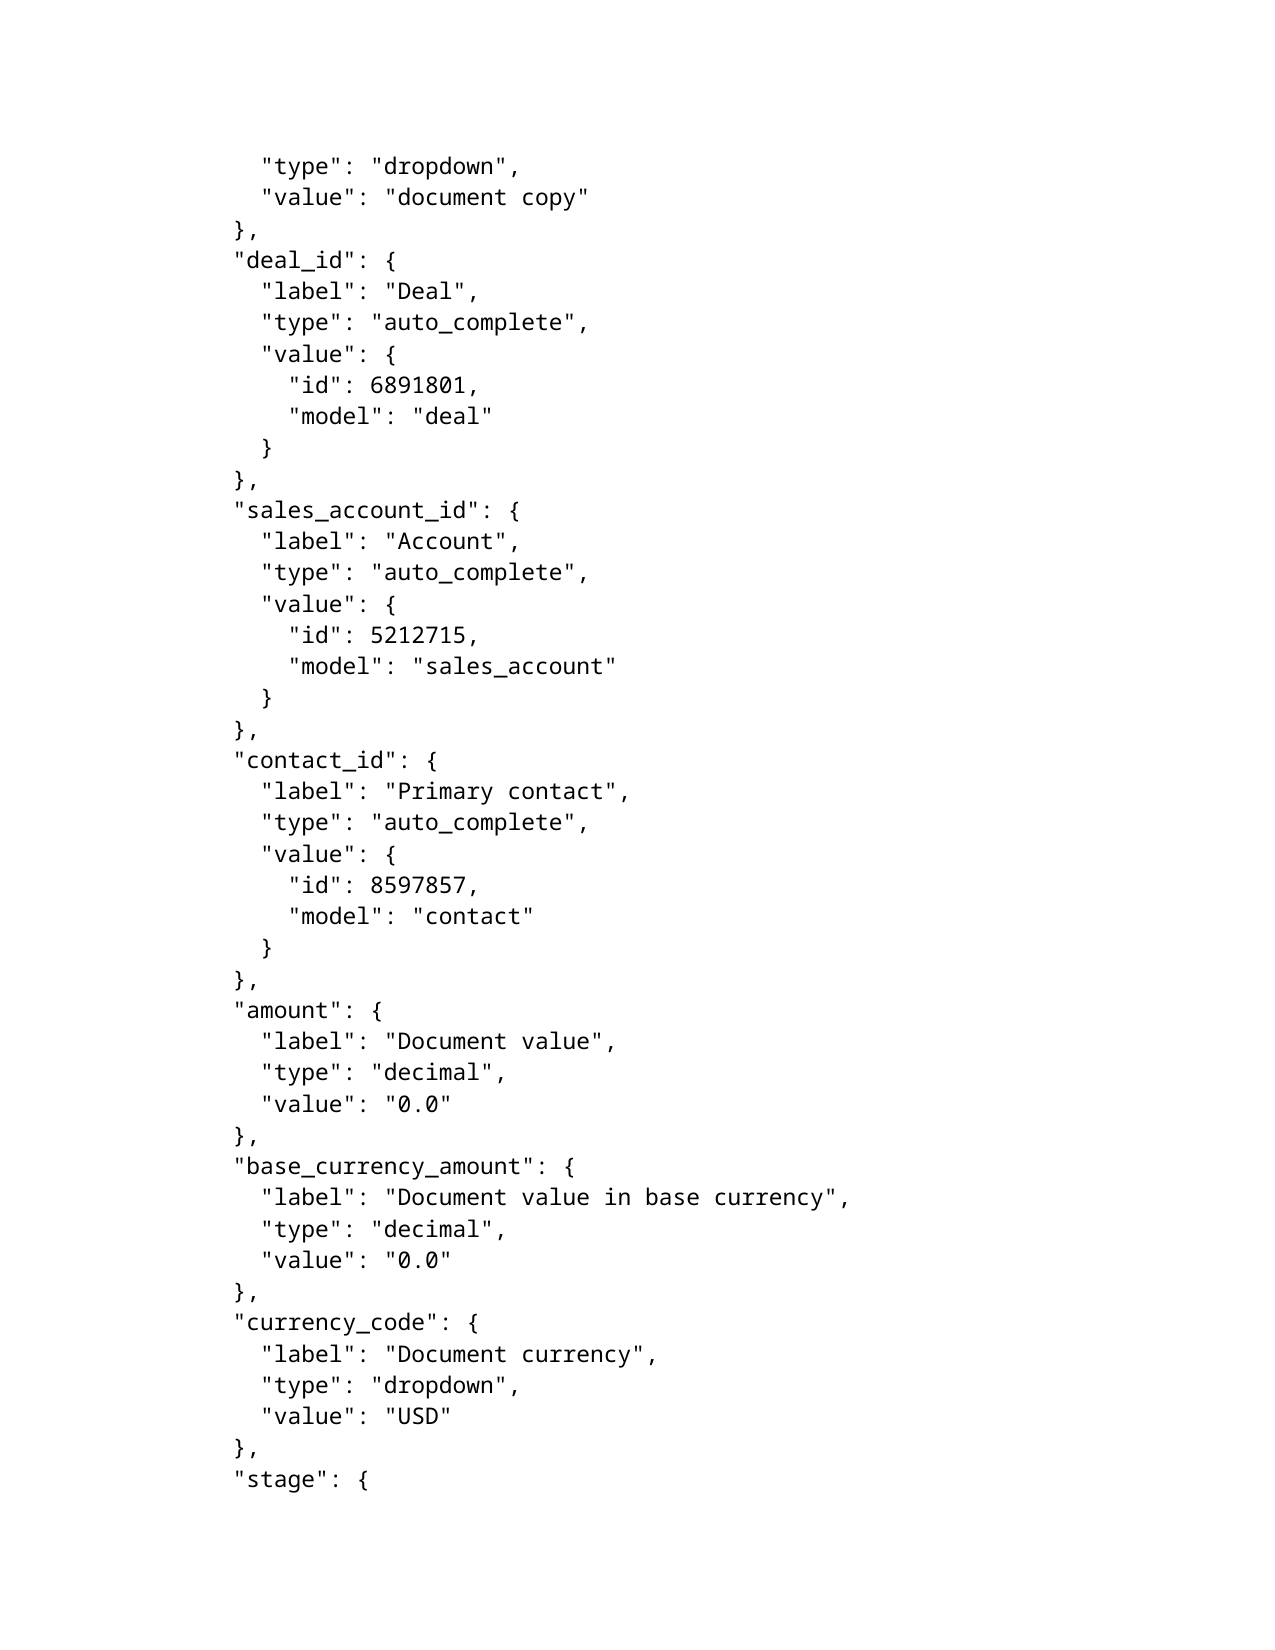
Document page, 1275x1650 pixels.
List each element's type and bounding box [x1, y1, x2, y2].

text [150, 150, 1125, 1494]
